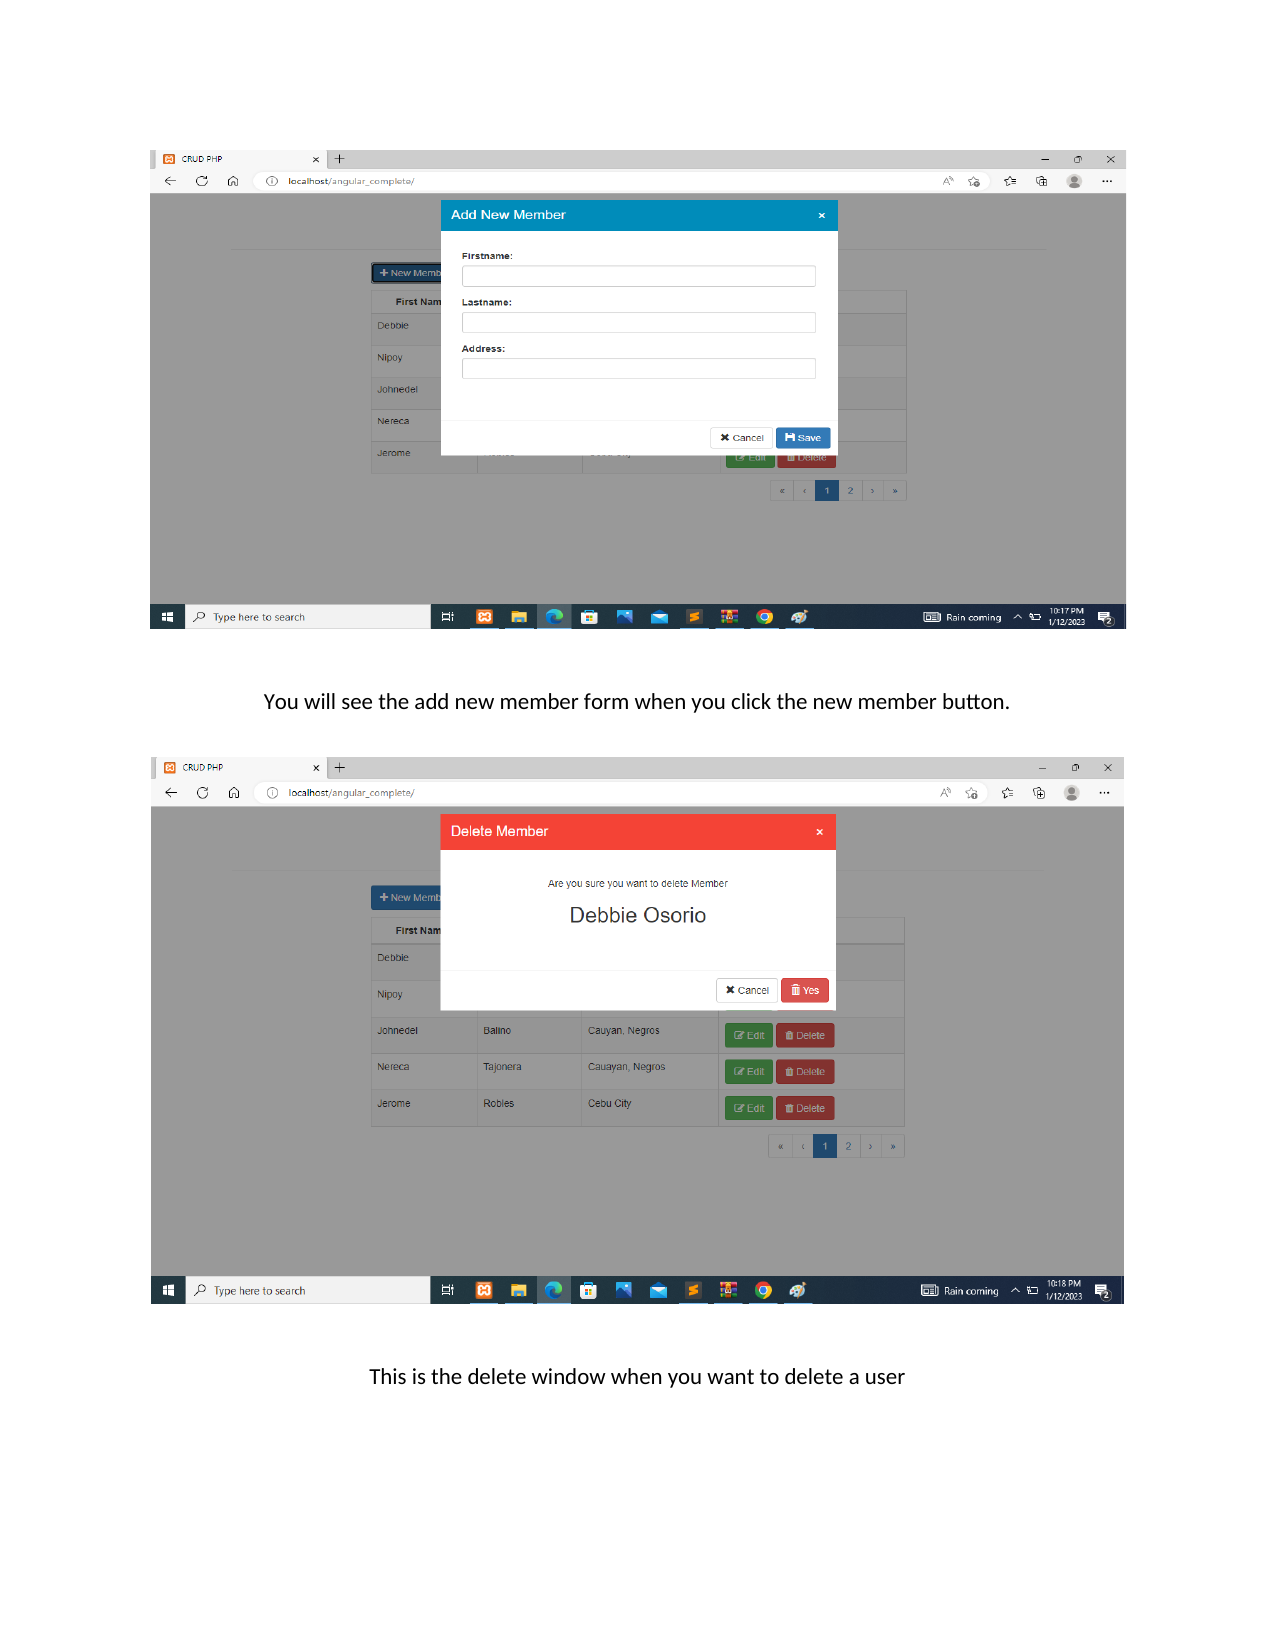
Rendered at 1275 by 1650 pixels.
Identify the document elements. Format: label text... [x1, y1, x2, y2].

text This is the delete window when you want to delete a user [150, 1362, 1125, 1390]
picture [151, 757, 1124, 1304]
picture [150, 150, 1127, 629]
